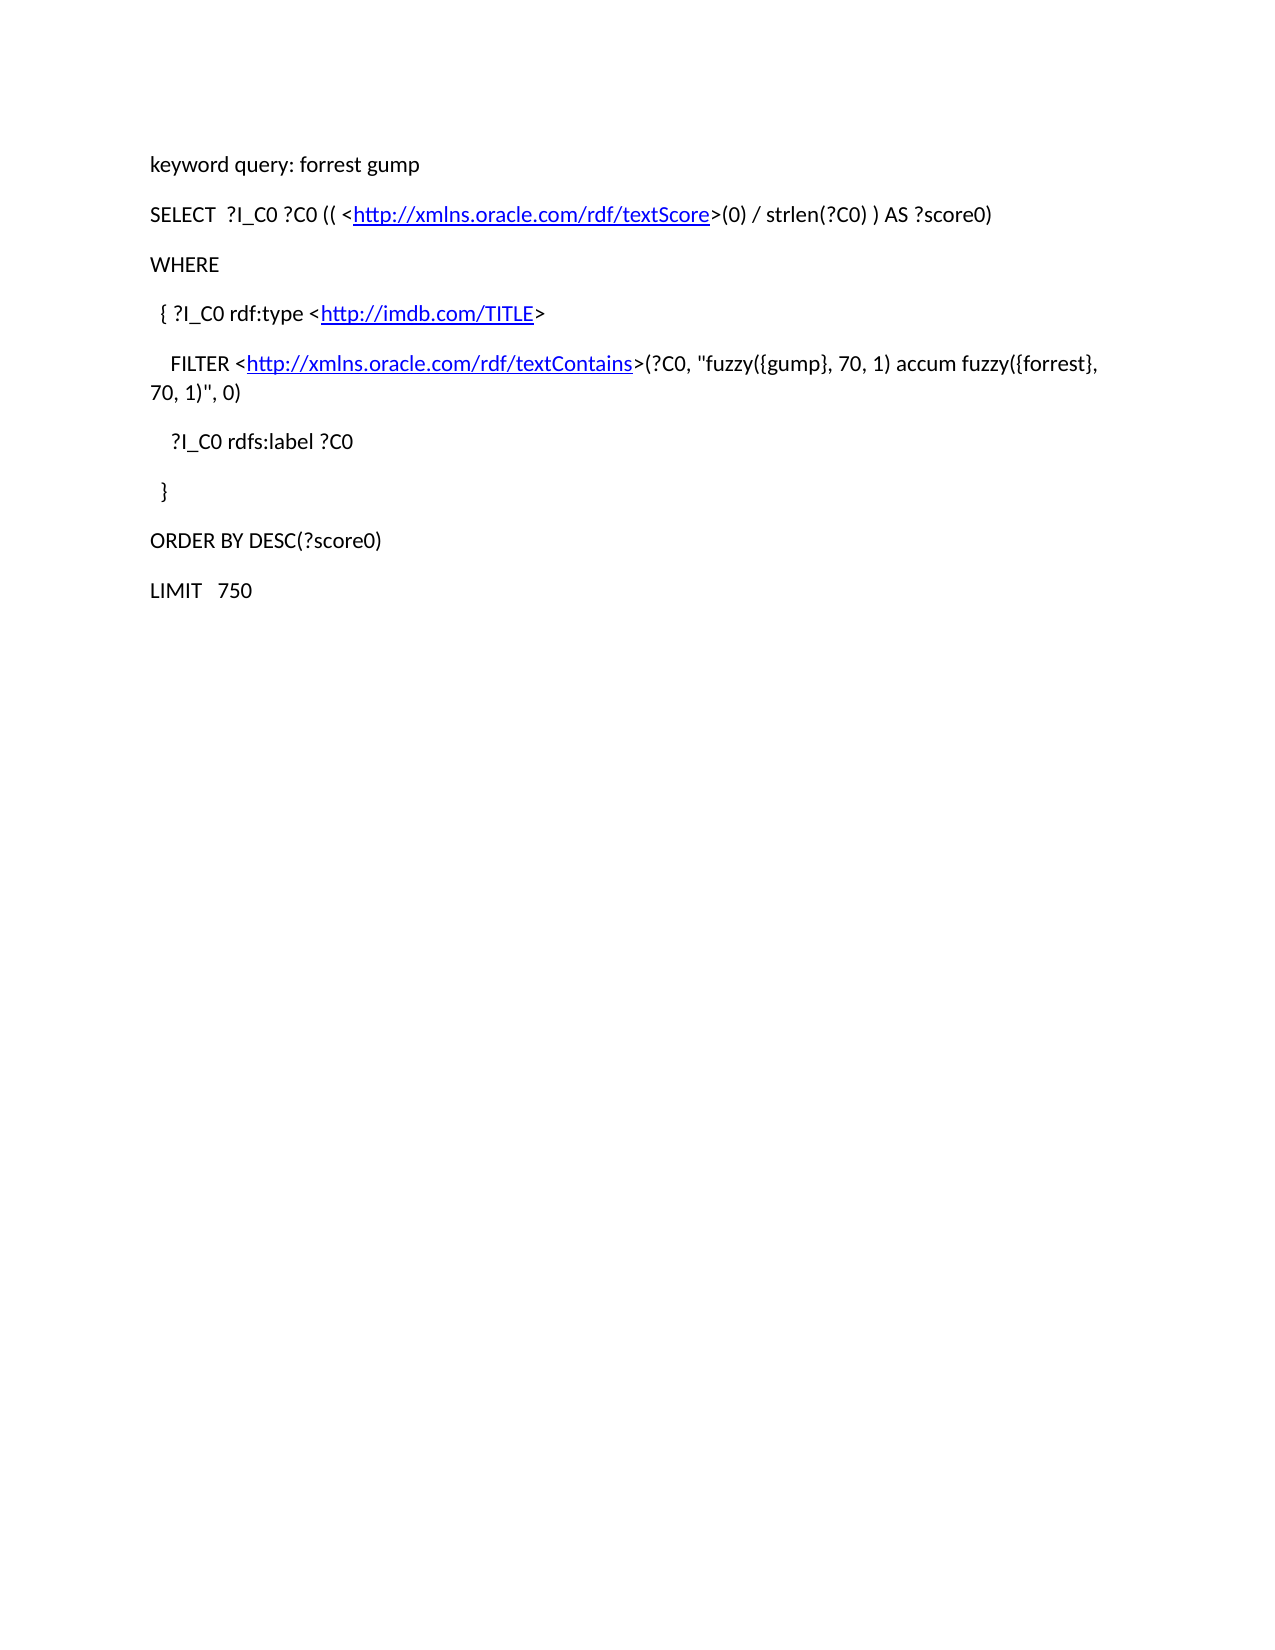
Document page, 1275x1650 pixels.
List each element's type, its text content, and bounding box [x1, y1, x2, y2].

text ?I_C0 rdfs:label ?C0 [150, 427, 1125, 455]
text LIMIT 750 [150, 575, 1125, 604]
text ORDER BY DESC(?score0) [150, 526, 1125, 554]
text { ?I_C0 rdf:type <http://imdb.com/TITLE> [150, 299, 1125, 327]
text SELECT ?I_C0 ?C0 (( <http://xmlns.oracle.com/rdf/textScore>(0) / strlen(?C0) ) AS ?score0) [150, 199, 1125, 228]
text keyword query: forrest gump [150, 150, 1125, 179]
text FILTER <http://xmlns.oracle.com/rdf/textContains>(?C0, "fuzzy({gump}, 70, 1) accum fuzzy({forrest}, 70, 1)", 0) [150, 348, 1125, 406]
text WHERE [150, 249, 1125, 278]
text } [150, 476, 1125, 505]
